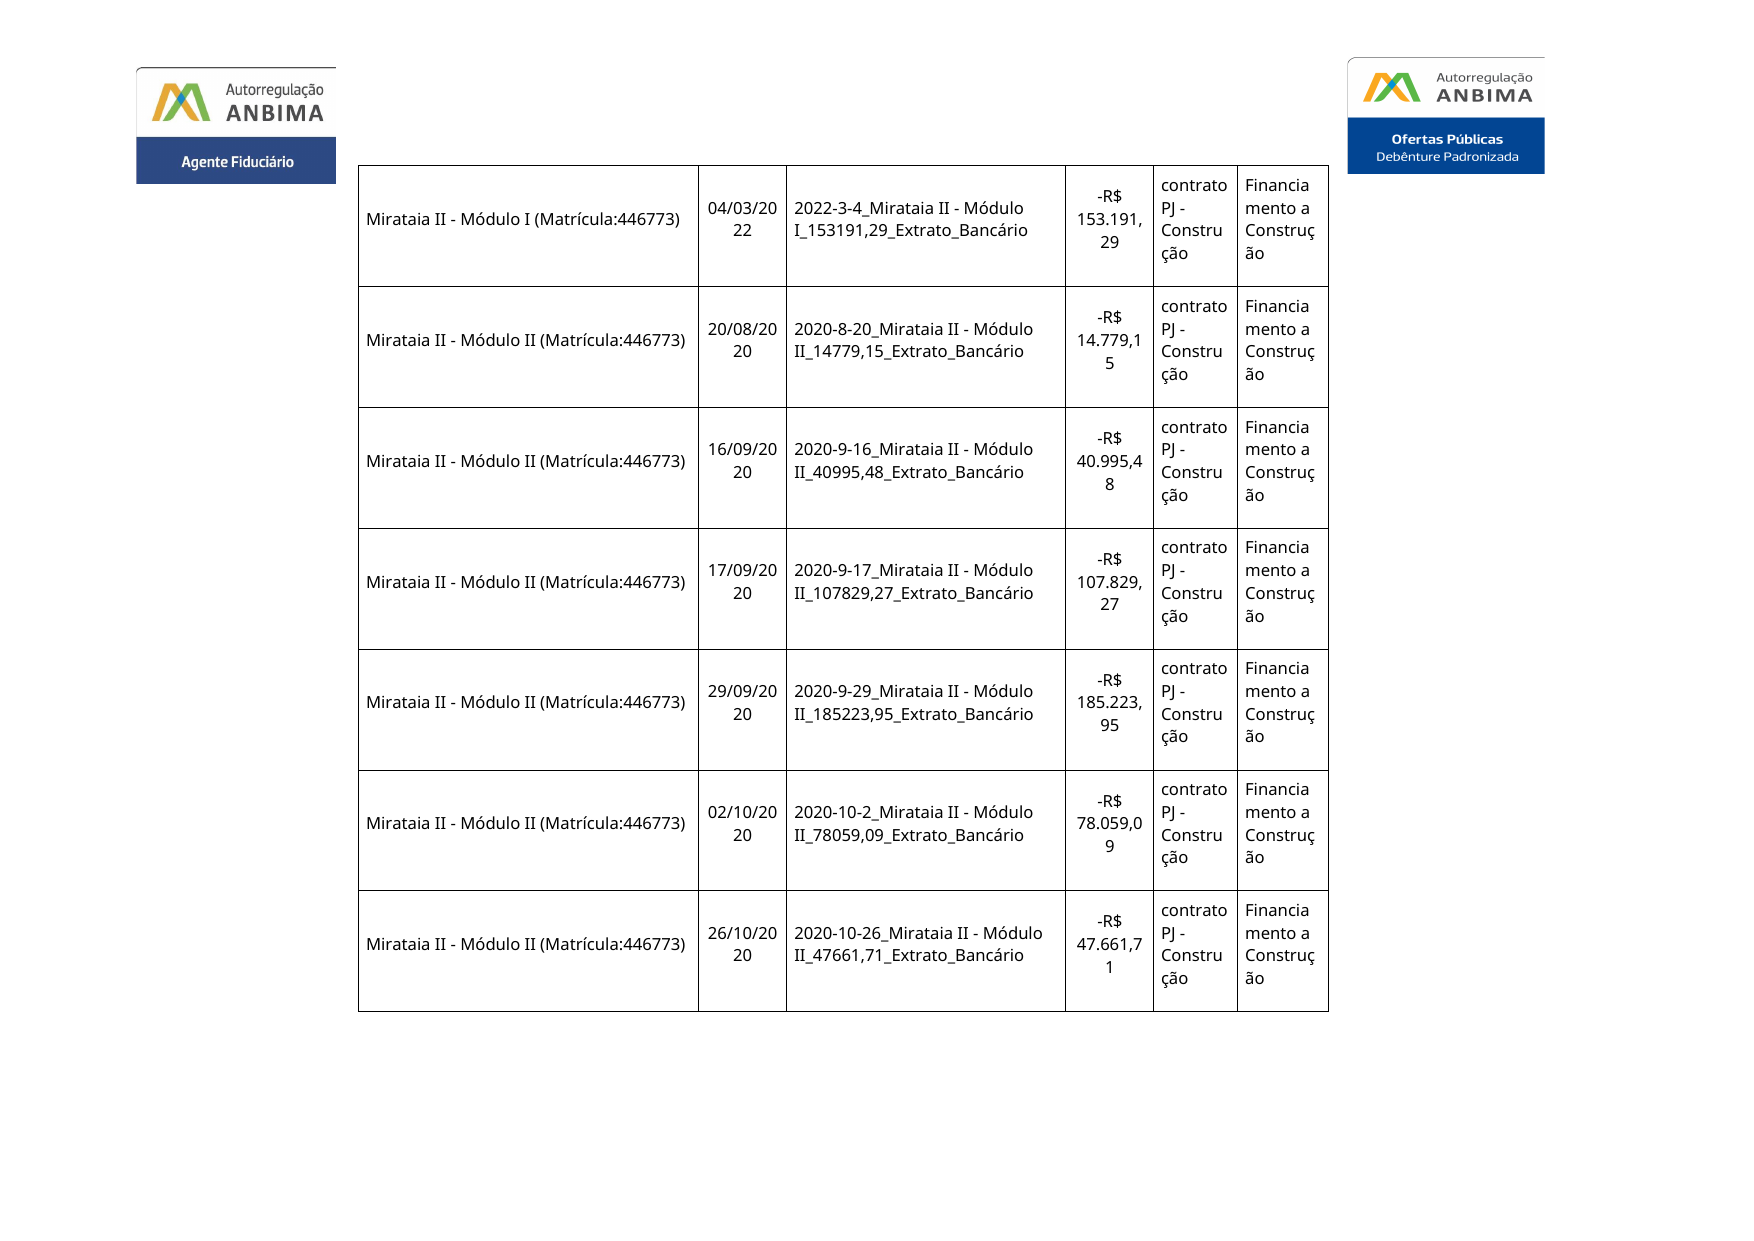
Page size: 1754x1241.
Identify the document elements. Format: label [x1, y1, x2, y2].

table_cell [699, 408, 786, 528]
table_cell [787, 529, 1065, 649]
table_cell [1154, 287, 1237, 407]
picture [1347, 57, 1545, 174]
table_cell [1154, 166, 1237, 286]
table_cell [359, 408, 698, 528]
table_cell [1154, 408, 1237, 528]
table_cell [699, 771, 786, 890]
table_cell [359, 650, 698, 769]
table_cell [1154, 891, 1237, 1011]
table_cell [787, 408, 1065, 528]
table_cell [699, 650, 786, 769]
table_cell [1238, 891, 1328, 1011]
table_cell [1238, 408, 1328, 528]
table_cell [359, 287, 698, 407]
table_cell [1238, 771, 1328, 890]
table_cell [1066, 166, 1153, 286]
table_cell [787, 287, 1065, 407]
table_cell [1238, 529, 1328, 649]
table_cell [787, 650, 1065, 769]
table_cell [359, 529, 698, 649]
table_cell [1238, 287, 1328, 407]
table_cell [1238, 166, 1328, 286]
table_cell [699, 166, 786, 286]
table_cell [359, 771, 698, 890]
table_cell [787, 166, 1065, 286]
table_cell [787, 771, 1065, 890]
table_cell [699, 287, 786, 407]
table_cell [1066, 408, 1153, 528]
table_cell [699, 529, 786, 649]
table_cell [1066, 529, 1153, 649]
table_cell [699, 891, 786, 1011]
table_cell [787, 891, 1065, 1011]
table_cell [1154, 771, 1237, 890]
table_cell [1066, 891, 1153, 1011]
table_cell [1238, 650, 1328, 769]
picture [135, 67, 336, 184]
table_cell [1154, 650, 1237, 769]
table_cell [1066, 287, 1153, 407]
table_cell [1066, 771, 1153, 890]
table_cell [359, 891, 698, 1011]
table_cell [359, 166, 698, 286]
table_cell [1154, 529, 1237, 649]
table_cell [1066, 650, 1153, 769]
